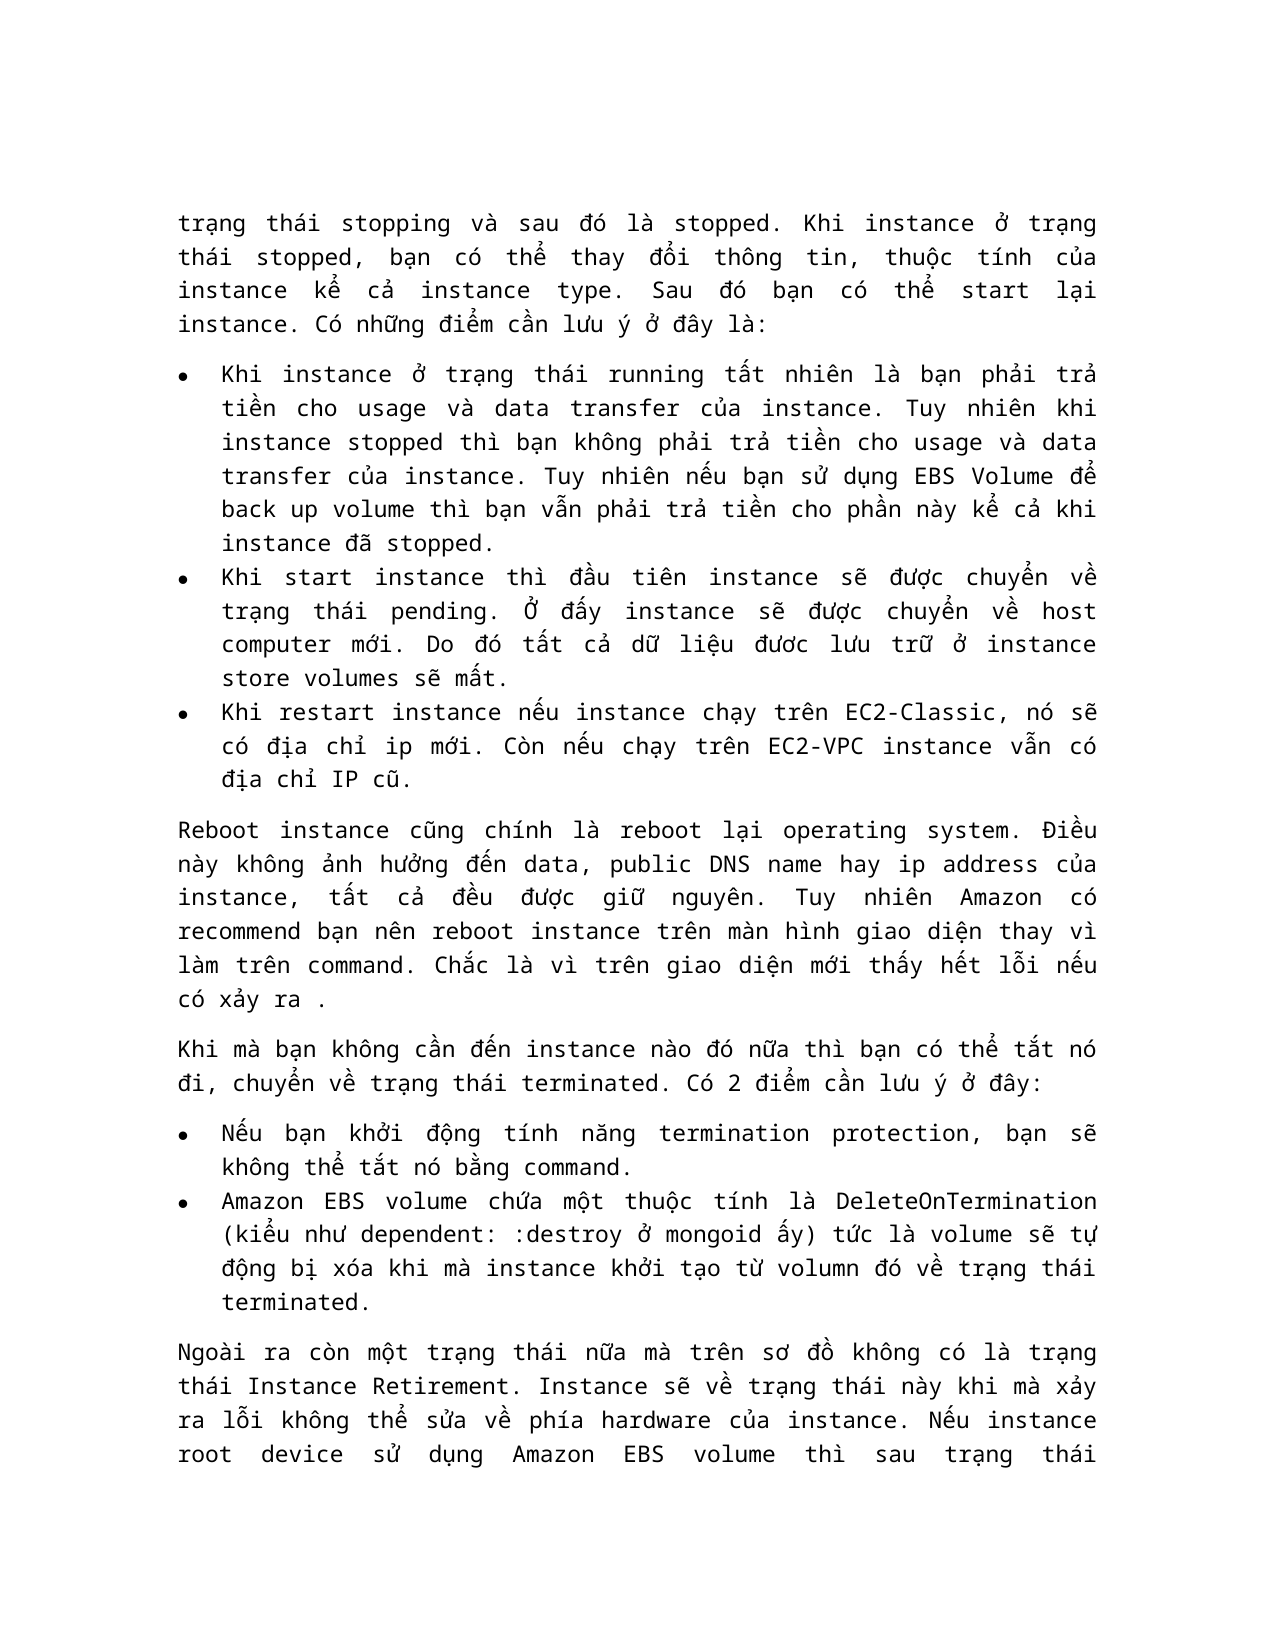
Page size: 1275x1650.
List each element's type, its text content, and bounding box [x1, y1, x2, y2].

list Khi restart instance nếu instance chạy trên EC2-Classic, nó sẽ có địa chỉ ip mới. Còn nếu chạy trên EC2-VPC instance vẫn có địa chỉ IP cũ. [177, 696, 1098, 795]
list Amazon EBS volume chứa một thuộc tính là DeleteOnTermination (kiểu như dependent: :destroy ở mongoid ấy) tức là volume sẽ tự động bị xóa khi mà instance khởi tạo từ volumn đó về trạng thái terminated. [177, 1185, 1098, 1317]
text Khi mà bạn không cần đến instance nào đó nữa thì bạn có thể tắt nó đi, chuyển về trạng thái terminated. Có 2 điểm cần lưu ý ở đây: [177, 1033, 1098, 1098]
text Reboot instance cũng chính là reboot lại operating system. Điều này không ảnh hưởng đến data, public DNS name hay ip address của instance, tất cả đều được giữ nguyên. Tuy nhiên Amazon có recommend bạn nên reboot instance trên màn hình giao diện thay vì làm trên command. Chắc là vì trên giao diện mới thấy hết lỗi nếu có xảy ra . [177, 814, 1098, 1014]
list Khi start instance thì đầu tiên instance sẽ được chuyển về trạng thái pending. Ở đấy instance sẽ được chuyển về host computer mới. Do đó tất cả dữ liệu đươc lưu trữ ở instance store volumes sẽ mất. [177, 561, 1098, 693]
list Nếu bạn khởi động tính năng termination protection, bạn sẽ không thể tắt nó bằng command. [177, 1117, 1098, 1182]
